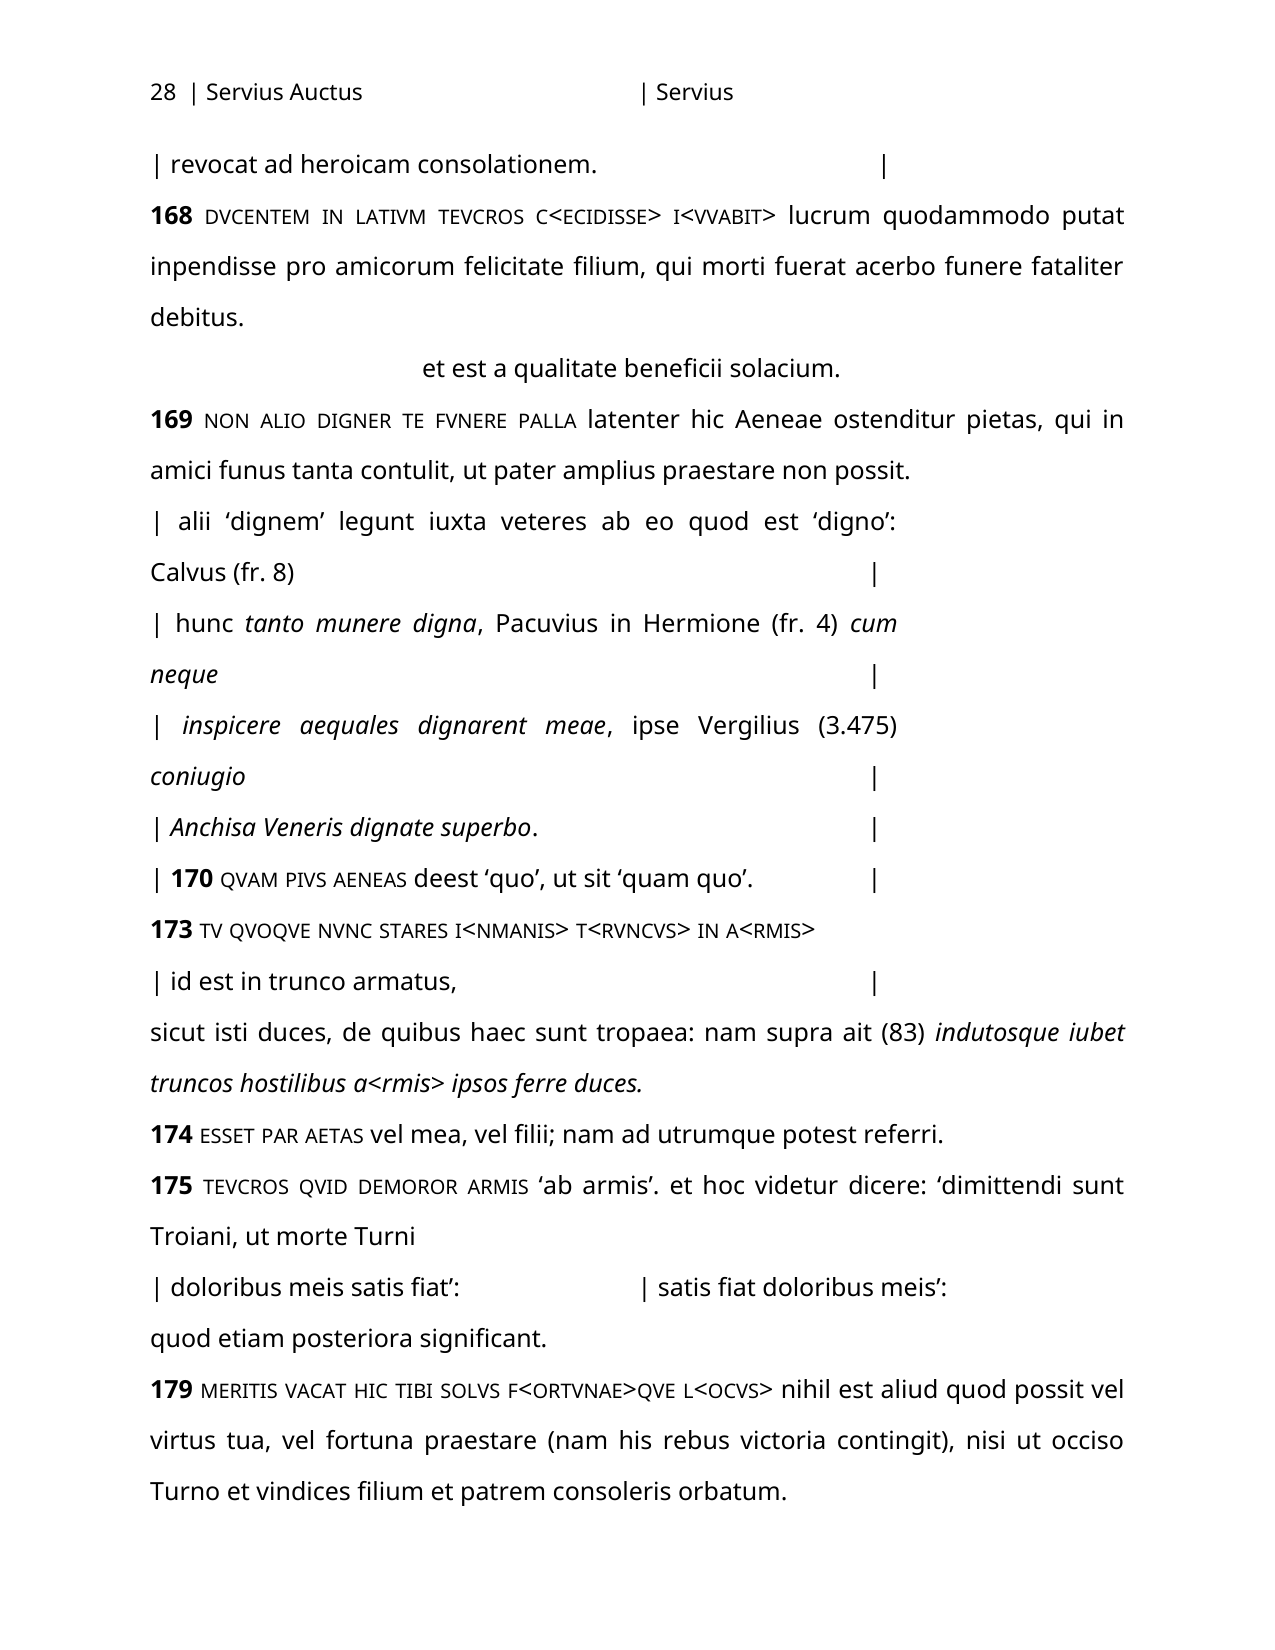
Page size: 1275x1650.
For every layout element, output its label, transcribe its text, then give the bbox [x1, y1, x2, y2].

text | alii ‘dignem’ legunt iuxta veteres ab eo quod est ‘digno’: Calvus (fr. 8) | [150, 504, 897, 589]
text | hunc tanto munere digna, Pacuvius in Hermione (fr. 4) cum neque | [150, 606, 897, 691]
text et est a qualitate beneficii solacium. [422, 351, 1125, 385]
text | 170 qvam pivs aeneas deest ‘quo’, ut sit ‘quam quo’. | [150, 861, 897, 895]
text | id est in trunco armatus, | [150, 963, 897, 997]
text sicut isti duces, de quibus haec sunt tropaea: nam supra ait (83) indutosque iubet truncos hostilibus a<rmis> ipsos ferre duces. [150, 1014, 1125, 1099]
text 168 dvcentem in lativm tevcros c<ecidisse> i<vvabit> lucrum quodammodo putat inpendisse pro amicorum felicitate filium, qui morti fuerat acerbo funere fataliter debitus. [150, 197, 1125, 334]
text | doloribus meis satis fiat’: | satis fiat doloribus meis’: [150, 1269, 1125, 1303]
text 179 meritis vacat hic tibi solvs f<ortvnae>qve l<ocvs> nihil est aliud quod possit vel virtus tua, vel fortuna praestare (nam his rebus victoria contingit), nisi ut occiso Turno et vindices filium et patrem consoleris orbatum. [150, 1371, 1125, 1508]
text 175 tevcros qvid demoror armis ‘ab armis’. et hoc videtur dicere: ‘dimittendi sunt Troiani, ut morte Turni [150, 1167, 1125, 1252]
text 169 non alio digner te fvnere palla latenter hic Aeneae ostenditur pietas, qui in amici funus tanta contulit, ut pater amplius praestare non possit. [150, 402, 1125, 487]
text | inspicere aequales dignarent meae, ipse Vergilius (3.475) coniugio | [150, 708, 897, 793]
text | Anchisa Veneris dignate superbo. | [150, 810, 897, 844]
text 174 esset par aetas vel mea, vel filii; nam ad utrumque potest referri. [150, 1116, 1125, 1150]
text quod etiam posteriora significant. [150, 1320, 1125, 1354]
text | revocat ad heroicam consolationem. | [150, 146, 897, 181]
text 173 tv qvoqve nvnc stares i<nmanis> t<rvncvs> in a<rmis> [150, 912, 1125, 946]
